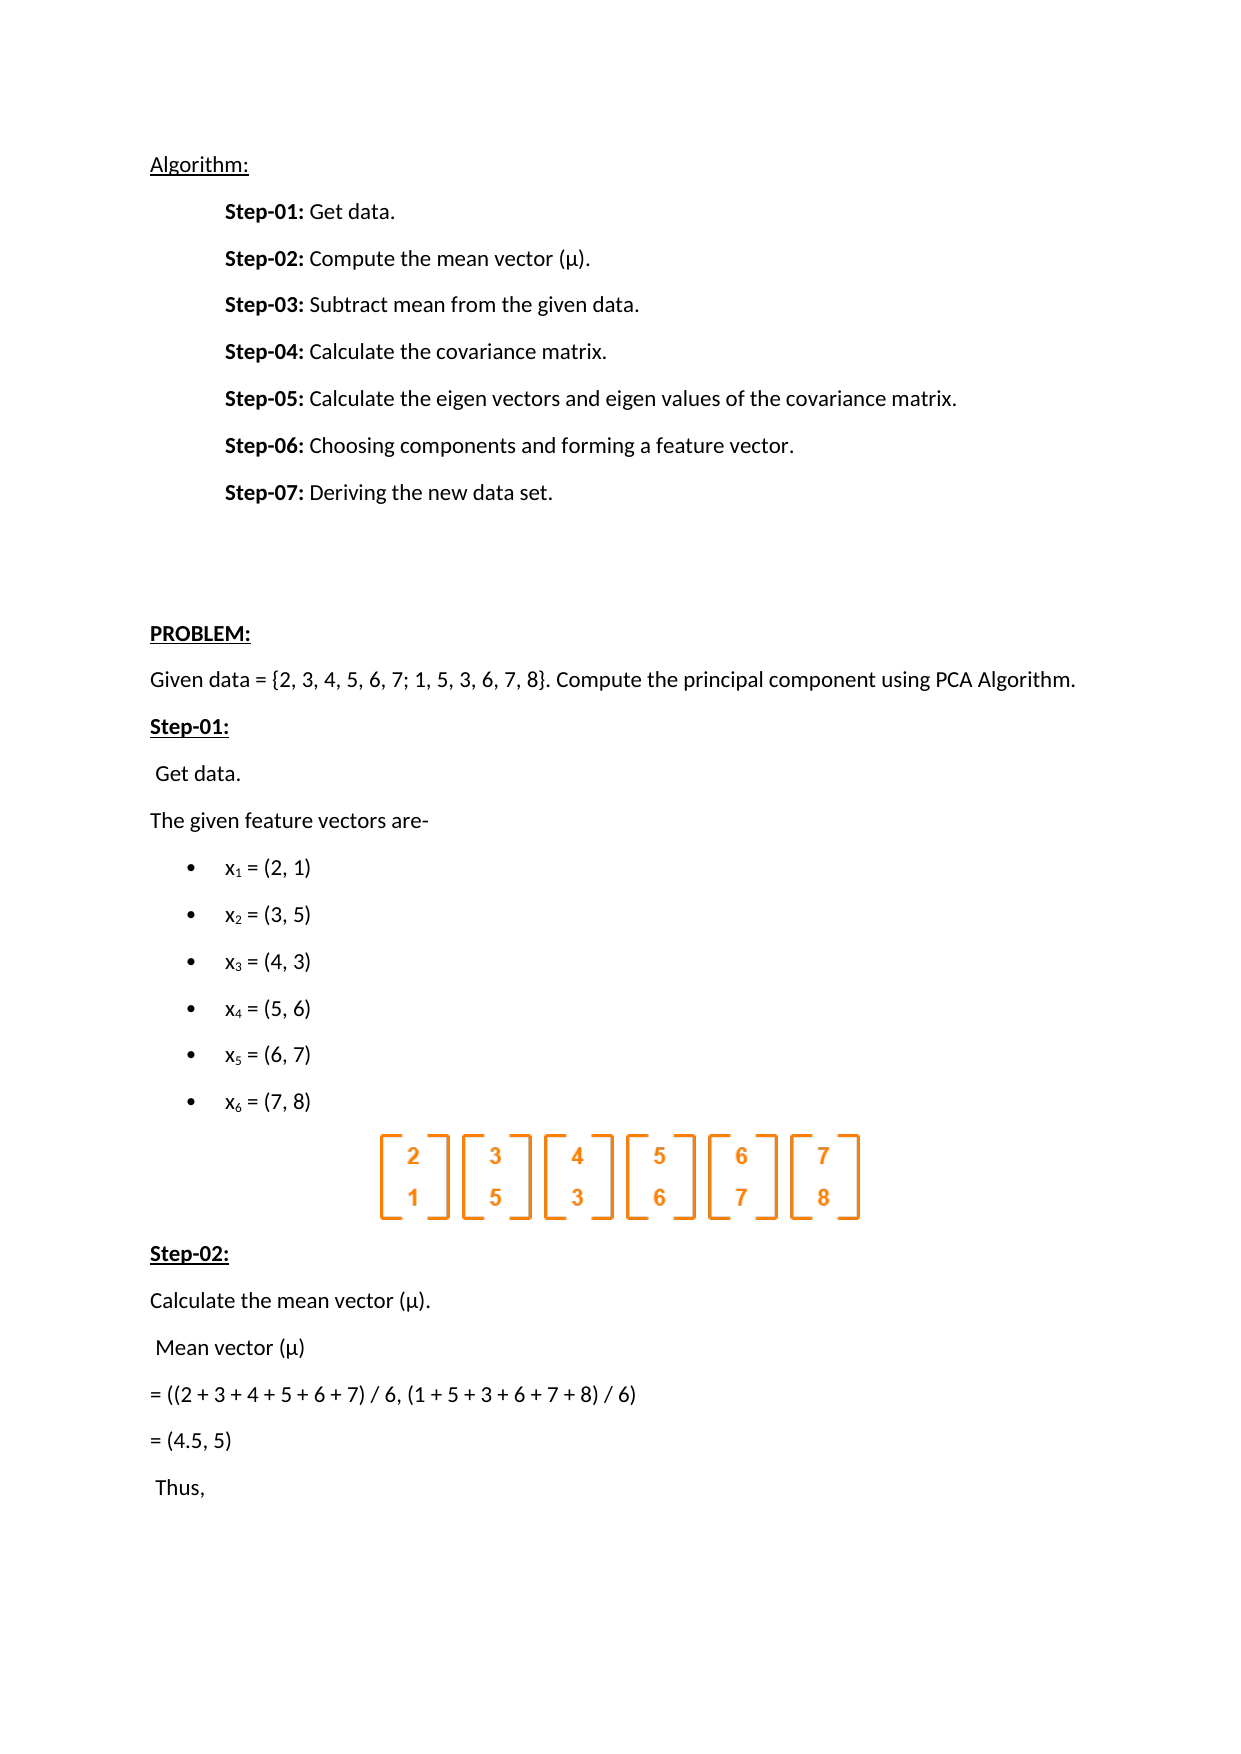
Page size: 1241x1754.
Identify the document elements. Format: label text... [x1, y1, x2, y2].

text Thus, [150, 1473, 1090, 1502]
text Step-03: Subtract mean from the given data. [225, 291, 1090, 319]
text Get data. [150, 759, 1090, 787]
list x3 = (4, 3) [187, 947, 1090, 975]
text Step-02: [150, 1239, 1090, 1267]
text Step-04: Calculate the covariance matrix. [225, 337, 1090, 366]
list x5 = (6, 7) [187, 1041, 1090, 1069]
list x6 = (7, 8) [187, 1087, 1090, 1116]
picture [380, 1134, 861, 1221]
text PROBLEM: [150, 619, 1090, 647]
list x1 = (2, 1) [187, 853, 1090, 881]
text Step-07: Deriving the new data set. [225, 478, 1090, 506]
text Algorithm: [150, 150, 1090, 178]
text Mean vector (µ) [150, 1333, 1090, 1361]
list x2 = (3, 5) [187, 900, 1090, 928]
list x4 = (5, 6) [187, 994, 1090, 1022]
text Given data = {2, 3, 4, 5, 6, 7; 1, 5, 3, 6, 7, 8}. Compute the principal component using PCA Algorithm. [150, 666, 1090, 694]
text Step-01: Get data. [225, 197, 1090, 225]
text Calculate the mean vector (µ). [150, 1286, 1090, 1314]
text Step-02: Compute the mean vector (µ). [225, 244, 1090, 272]
text = (4.5, 5) [150, 1427, 1090, 1455]
text Step-01: [150, 712, 1090, 741]
text Step-05: Calculate the eigen vectors and eigen values of the covariance matrix. [225, 384, 1090, 412]
text The given feature vectors are- [150, 806, 1090, 834]
text = ((2 + 3 + 4 + 5 + 6 + 7) / 6, (1 + 5 + 3 + 6 + 7 + 8) / 6) [150, 1380, 1090, 1408]
text Step-06: Choosing components and forming a feature vector. [225, 431, 1090, 459]
